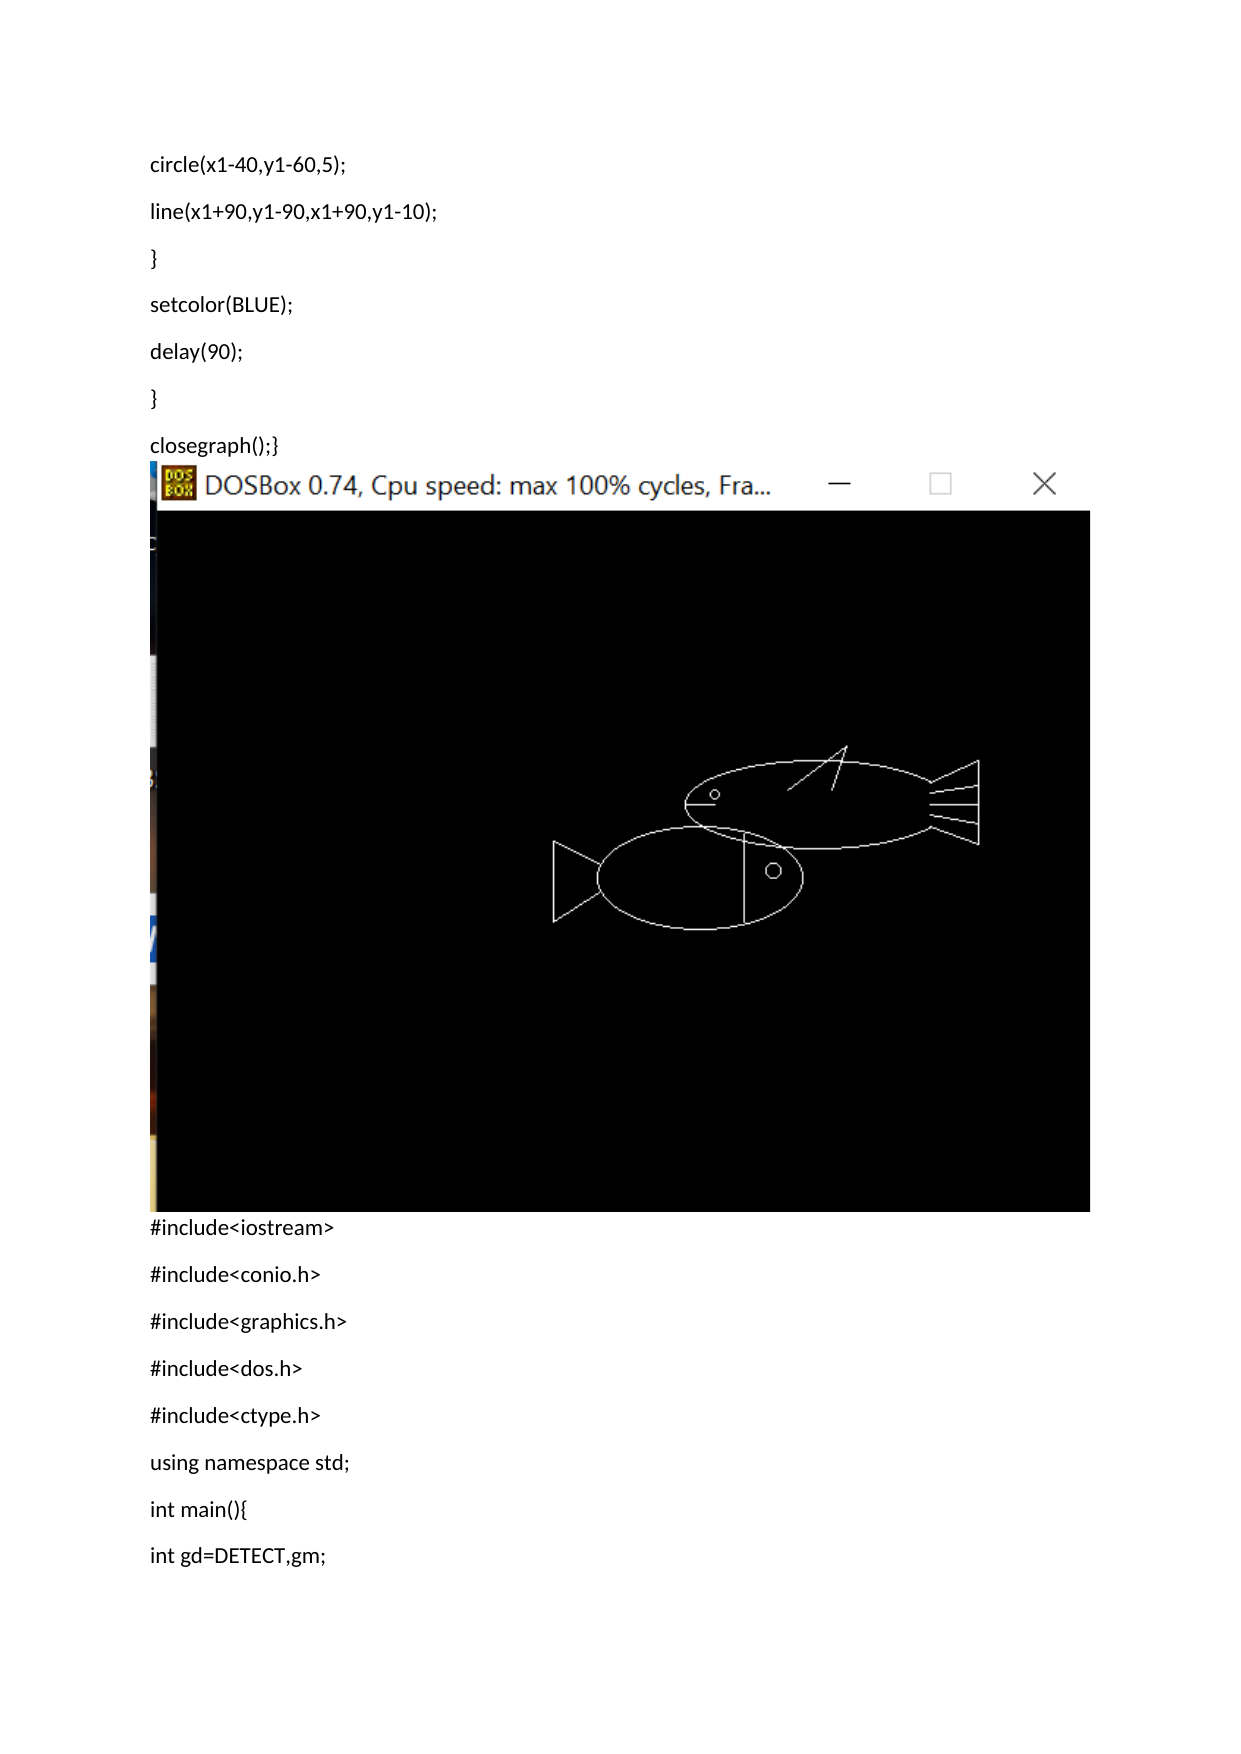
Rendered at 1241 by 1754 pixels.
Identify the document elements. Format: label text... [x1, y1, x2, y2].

text #include<ctype.h> [150, 1401, 1090, 1429]
text delay(90); [150, 337, 1090, 366]
text closegraph();}#include<iostream> [150, 431, 1090, 461]
text } [150, 384, 1090, 412]
text #include<conio.h> [150, 1260, 1090, 1288]
text int main(){ [150, 1495, 1090, 1523]
text #include<graphics.h> [150, 1307, 1090, 1335]
text #include<dos.h> [150, 1354, 1090, 1382]
text int gd=DETECT,gm; [150, 1542, 1090, 1569]
picture [150, 461, 1091, 1212]
text using namespace std; [150, 1448, 1090, 1476]
text line(x1+90,y1-90,x1+90,y1-10); [150, 197, 1090, 225]
text closegraph();}#include<iostream> [150, 1212, 1090, 1241]
text setcolor(BLUE); [150, 291, 1090, 319]
text } [150, 244, 1090, 272]
text circle(x1-40,y1-60,5); [150, 150, 1090, 178]
